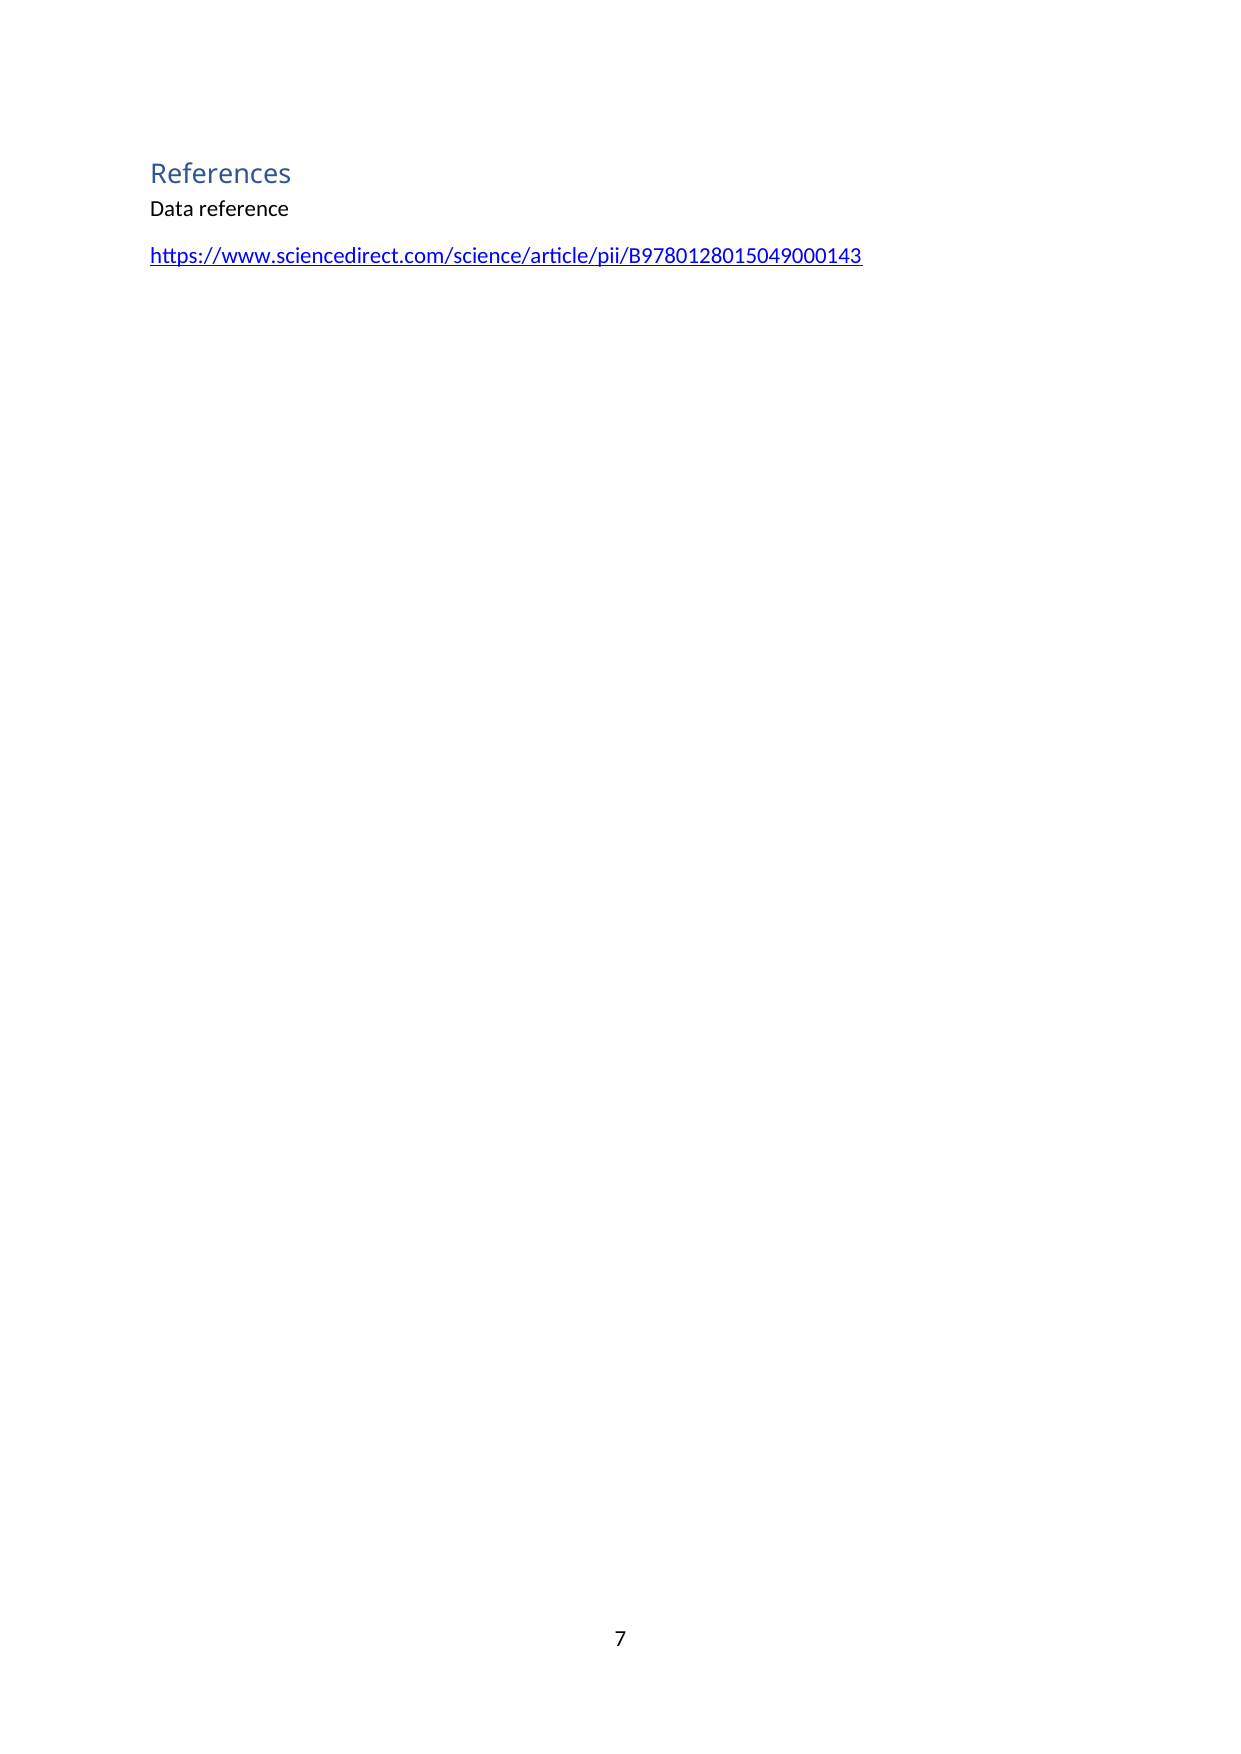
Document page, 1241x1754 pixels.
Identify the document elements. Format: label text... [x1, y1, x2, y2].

subtitle References [150, 154, 1090, 191]
text Data reference [150, 194, 1090, 222]
text https://www.sciencedirect.com/science/article/pii/B9780128015049000143 [150, 241, 1090, 269]
